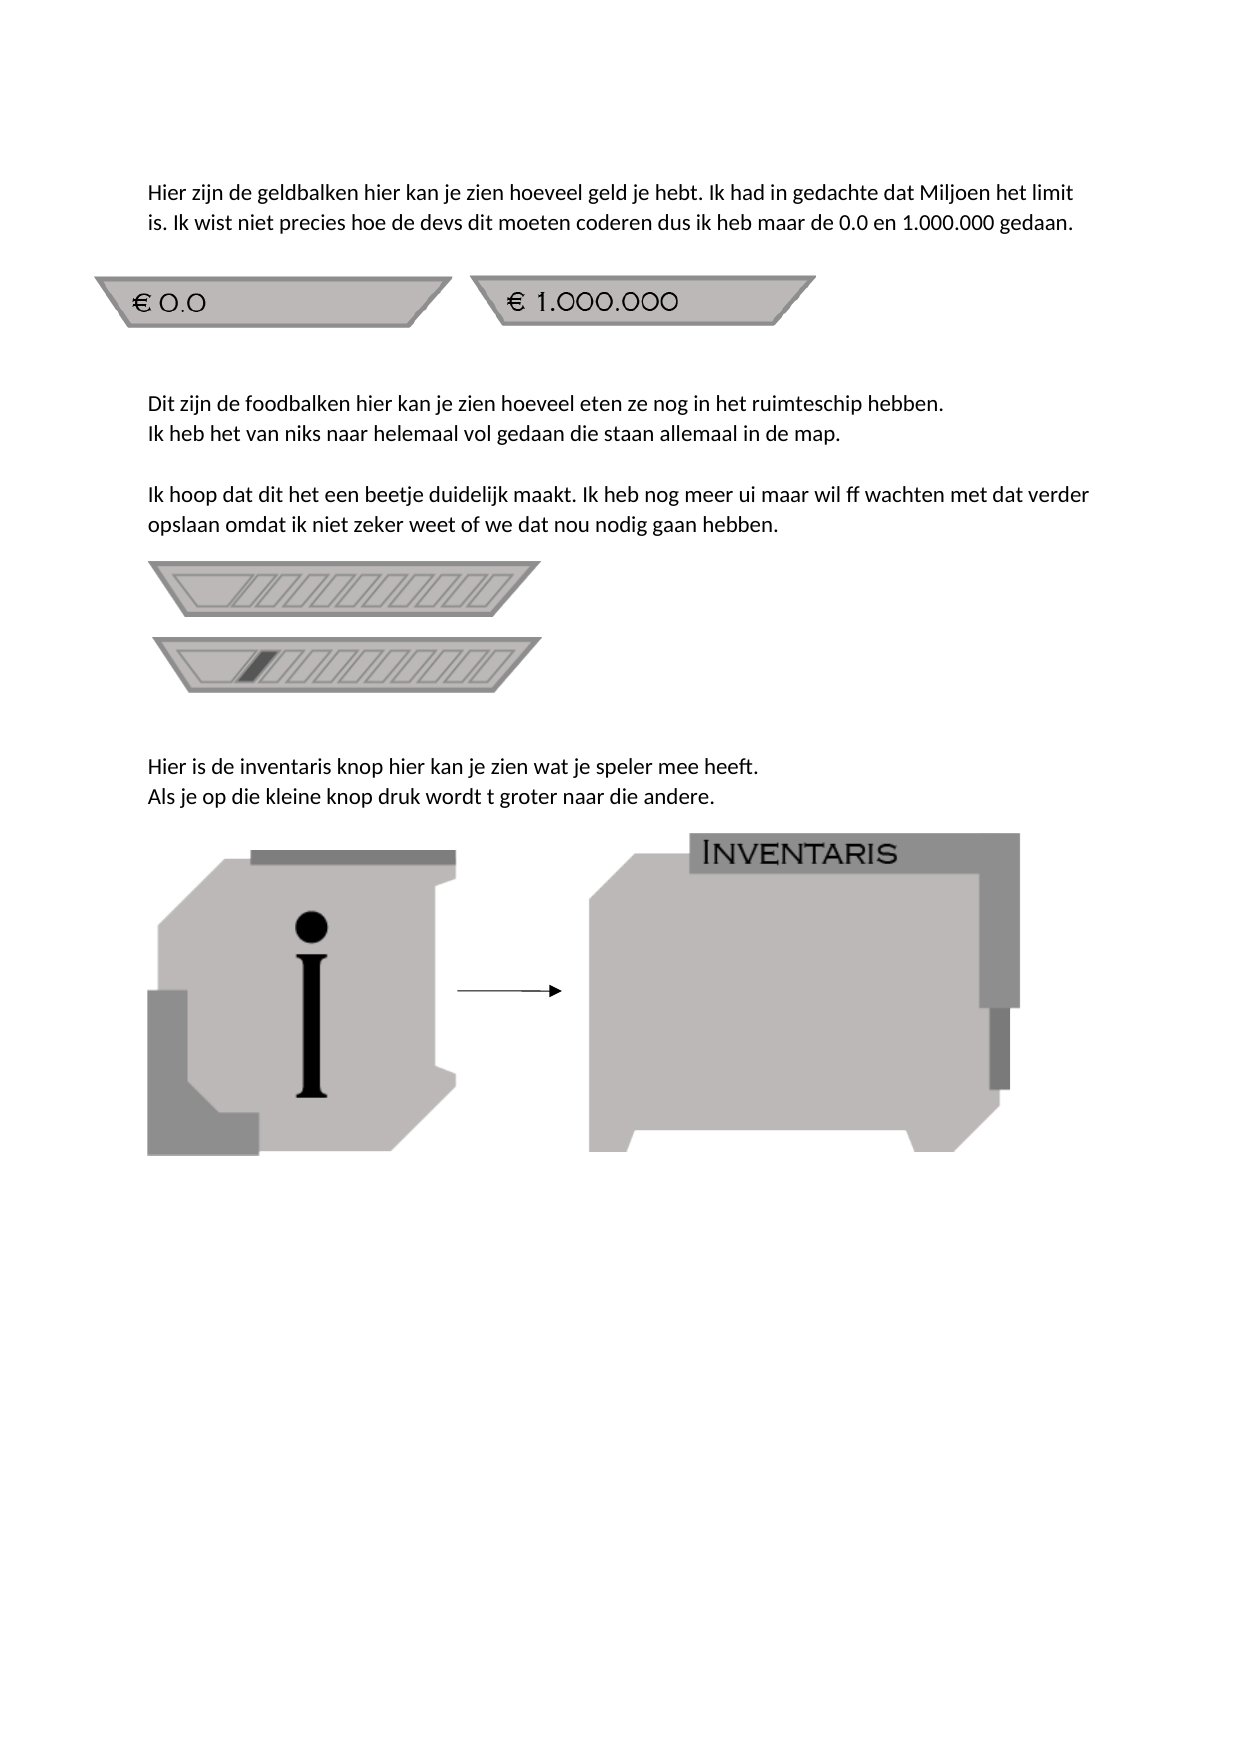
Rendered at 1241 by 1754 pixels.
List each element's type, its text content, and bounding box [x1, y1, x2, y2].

text Als je op die kleine knop druk wordt t groter naar die andere. [148, 782, 1093, 810]
text Ik heb het van niks naar helemaal vol gedaan die staan allemaal in de map. [148, 419, 1093, 447]
picture [588, 833, 1021, 1152]
picture [147, 560, 542, 617]
picture [147, 850, 457, 1156]
text Hier zijn de geldbalken hier kan je zien hoeveel geld je hebt. Ik had in gedachte dat Miljoen het limit is. Ik wist niet precies hoe de devs dit moeten coderen dus ik heb maar de 0.0 en 1.000.000 gedaan. [148, 178, 1093, 236]
text Dit zijn de foodbalken hier kan je zien hoeveel eten ze nog in het ruimteschip hebben. [148, 389, 1093, 417]
picture [93, 276, 453, 328]
picture [469, 275, 817, 326]
text Hier is de inventaris knop hier kan je zien wat je speler mee heeft. [148, 752, 1093, 780]
text Ik hoop dat dit het een beetje duidelijk maakt. Ik heb nog meer ui maar wil ff wachten met dat verder opslaan omdat ik niet zeker weet of we dat nou nodig gaan hebben. [148, 480, 1093, 538]
picture [151, 637, 543, 693]
